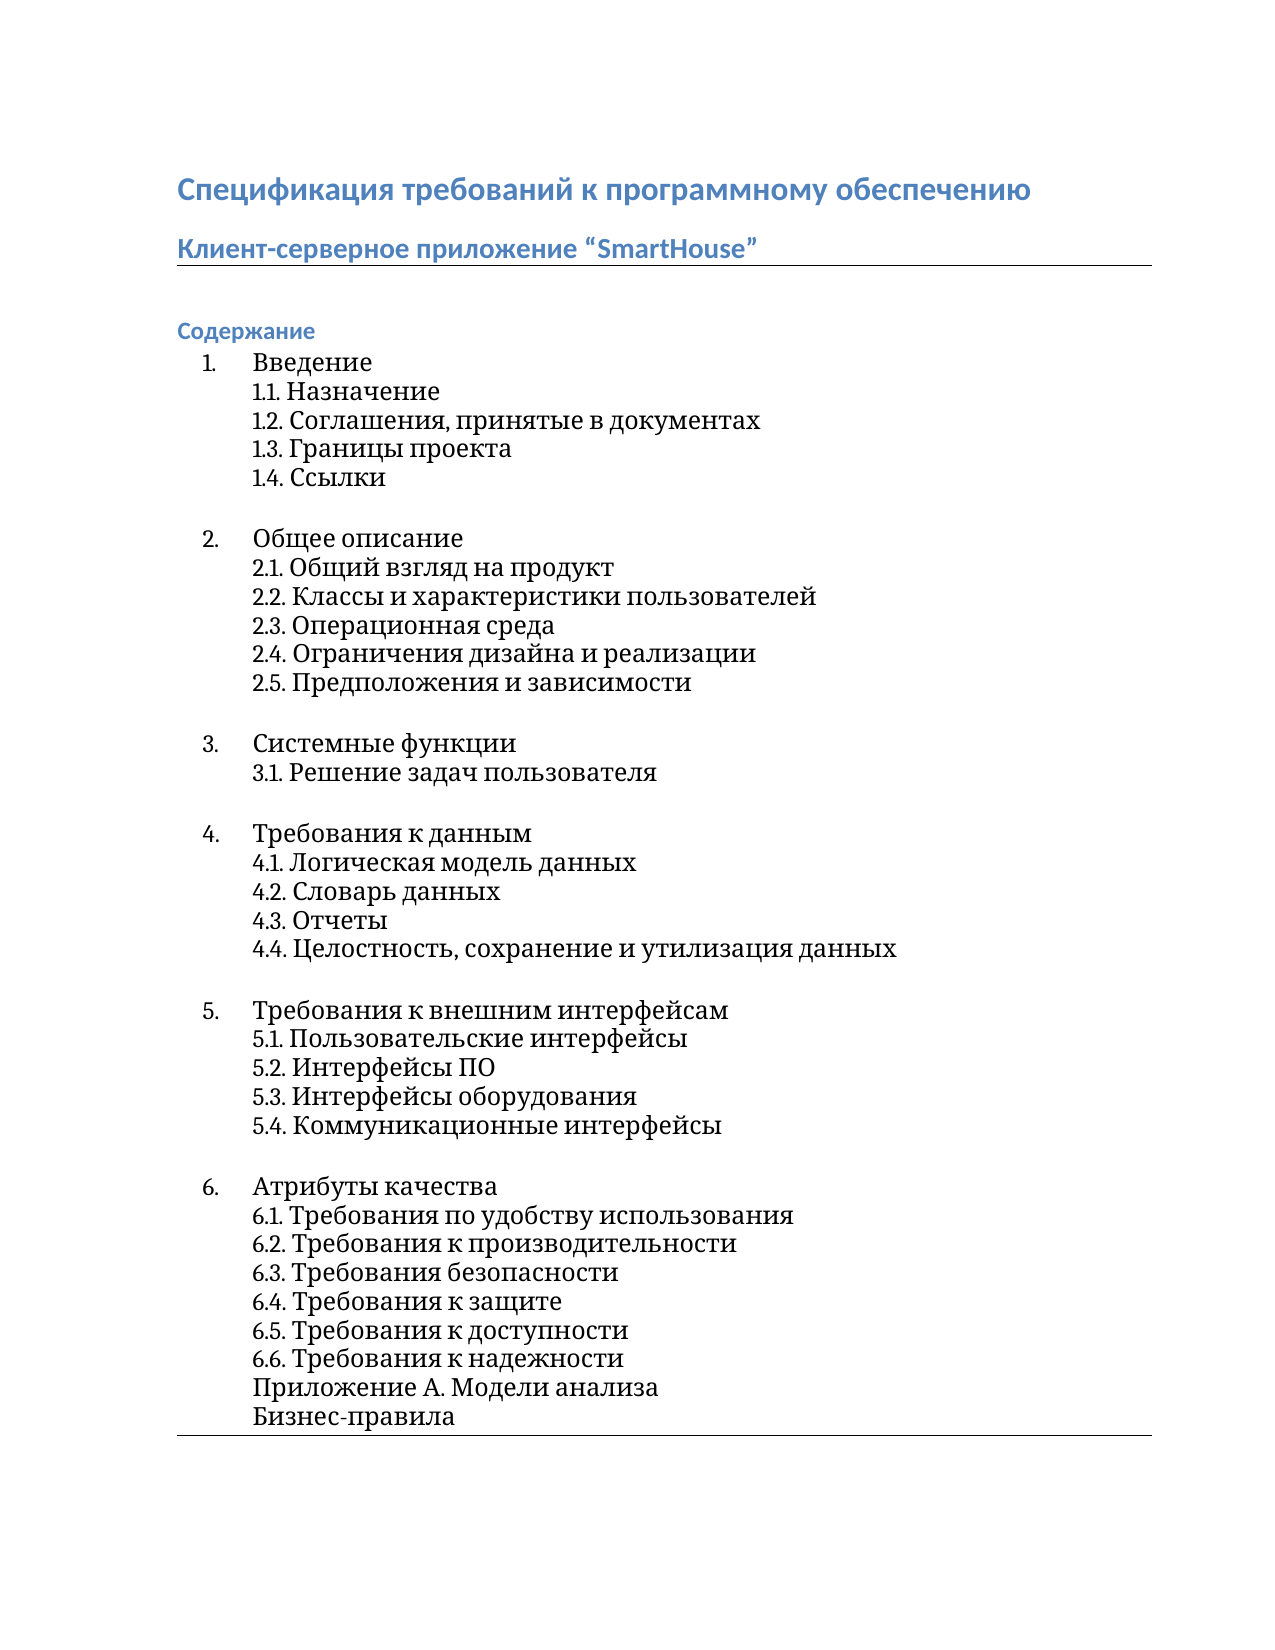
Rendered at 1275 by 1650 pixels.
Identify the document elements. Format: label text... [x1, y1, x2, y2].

subtitle Содержание [177, 315, 1186, 345]
subtitle Спецификация требований к программному обеспечению [177, 168, 1186, 209]
list Атрибуты качества 6.1. Требования по удобству использования 6.2. Требования к производительности 6.3. Требования безопасности 6.4. Требования к защите 6.5. Требования к доступности 6.6. Требования к надежности Приложение А. Модели анализа Бизнес-правила [202, 1173, 1186, 1432]
list Требования к данным 4.1. Логическая модель данных 4.2. Словарь данных 4.3. Отчеты 4.4. Целостность, сохранение и утилизация данных [202, 820, 1186, 993]
list Общее описание 2.1. Общий взгляд на продукт 2.2. Классы и характеристики пользователей 2.3. Операционная среда 2.4. Ограничения дизайна и реализации 2.5. Предположения и зависимости [202, 525, 1186, 727]
list Требования к внешним интерфейсам 5.1. Пользовательские интерфейсы 5.2. Интерфейсы ПО 5.3. Интерфейсы оборудования 5.4. Коммуникационные интерфейсы [202, 997, 1186, 1169]
list Системные функции 3.1. Решение задач пользователя [202, 730, 1186, 817]
list Введение 1.1. Назначение 1.2. Соглашения, принятые в документах 1.3. Границы проекта 1.4. Ссылки [202, 349, 1186, 522]
subtitle Клиент-серверное приложение “SmartHouse” [177, 230, 1186, 265]
